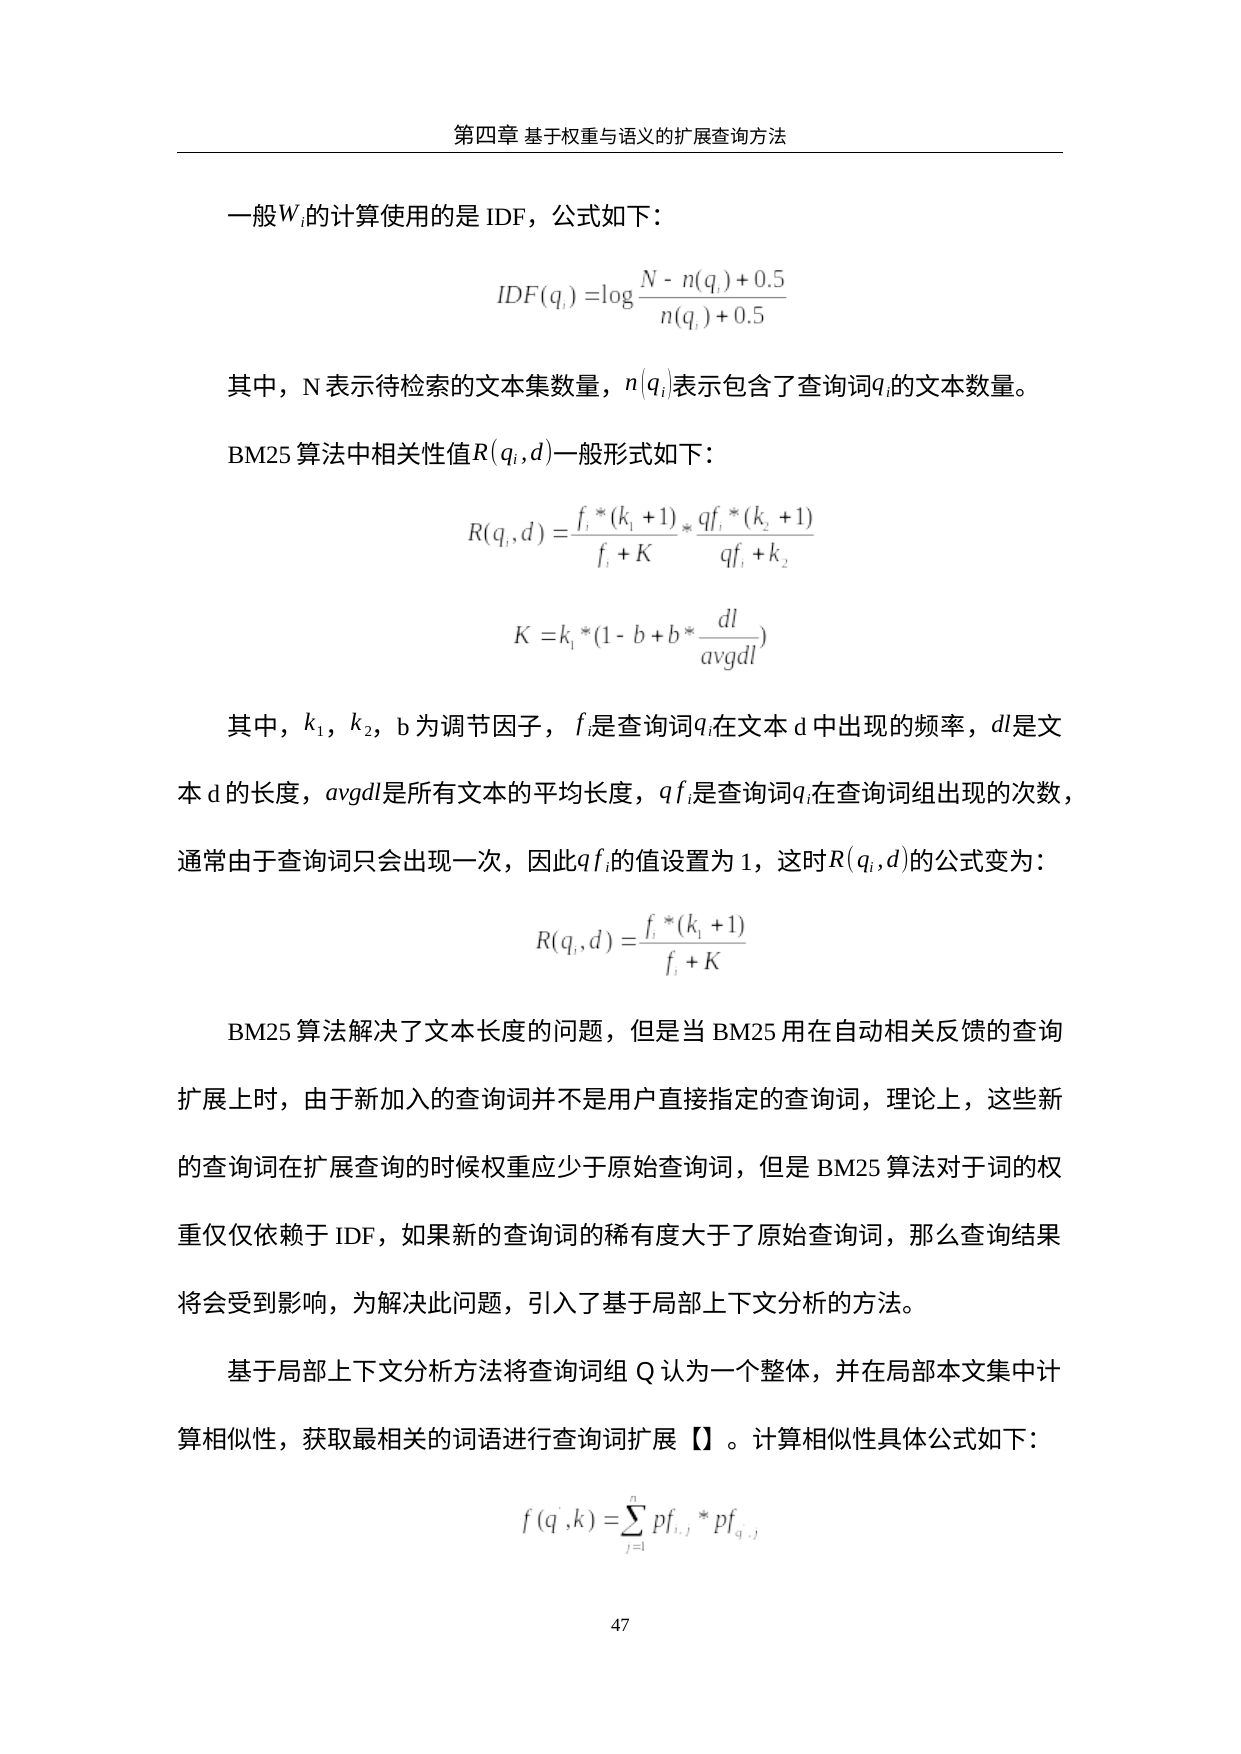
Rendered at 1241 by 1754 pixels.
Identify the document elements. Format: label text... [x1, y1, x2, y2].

text 其中，，，b为调节因子， 是查询词在文本d中出现的频率，是文本d的长度，是所有文本的平均长度，是查询词在查询词组出现的次数，通常由于查询词只会出现一次，因此的值设置为1，这时的公式变为： [177, 690, 1063, 894]
text BM25算法解决了文本长度的问题，但是当BM25用在自动相关反馈的查询扩展上时，由于新加入的查询词并不是用户直接指定的查询词，理论上，这些新的查询词在扩展查询的时候权重应少于原始查询词，但是BM25算法对于词的权重仅仅依赖于IDF，如果新的查询词的稀有度大于了原始查询词，那么查询结果将会受到影响，为解决此问题，引入了基于局部上下文分析的方法。 [177, 996, 1063, 1335]
text 其中，N表示待检索的文本集数量，表示包含了查询词的文本数量。 BM25算法中相关性值一般形式如下： [177, 351, 1063, 486]
text 一般的计算使用的是IDF，公式如下： [177, 181, 1063, 249]
text 基于局部上下文分析方法将查询词组Q认为一个整体，并在局部本文集中计算相似性，获取最相关的词语进行查询词扩展【】。计算相似性具体公式如下： [177, 1335, 1063, 1471]
